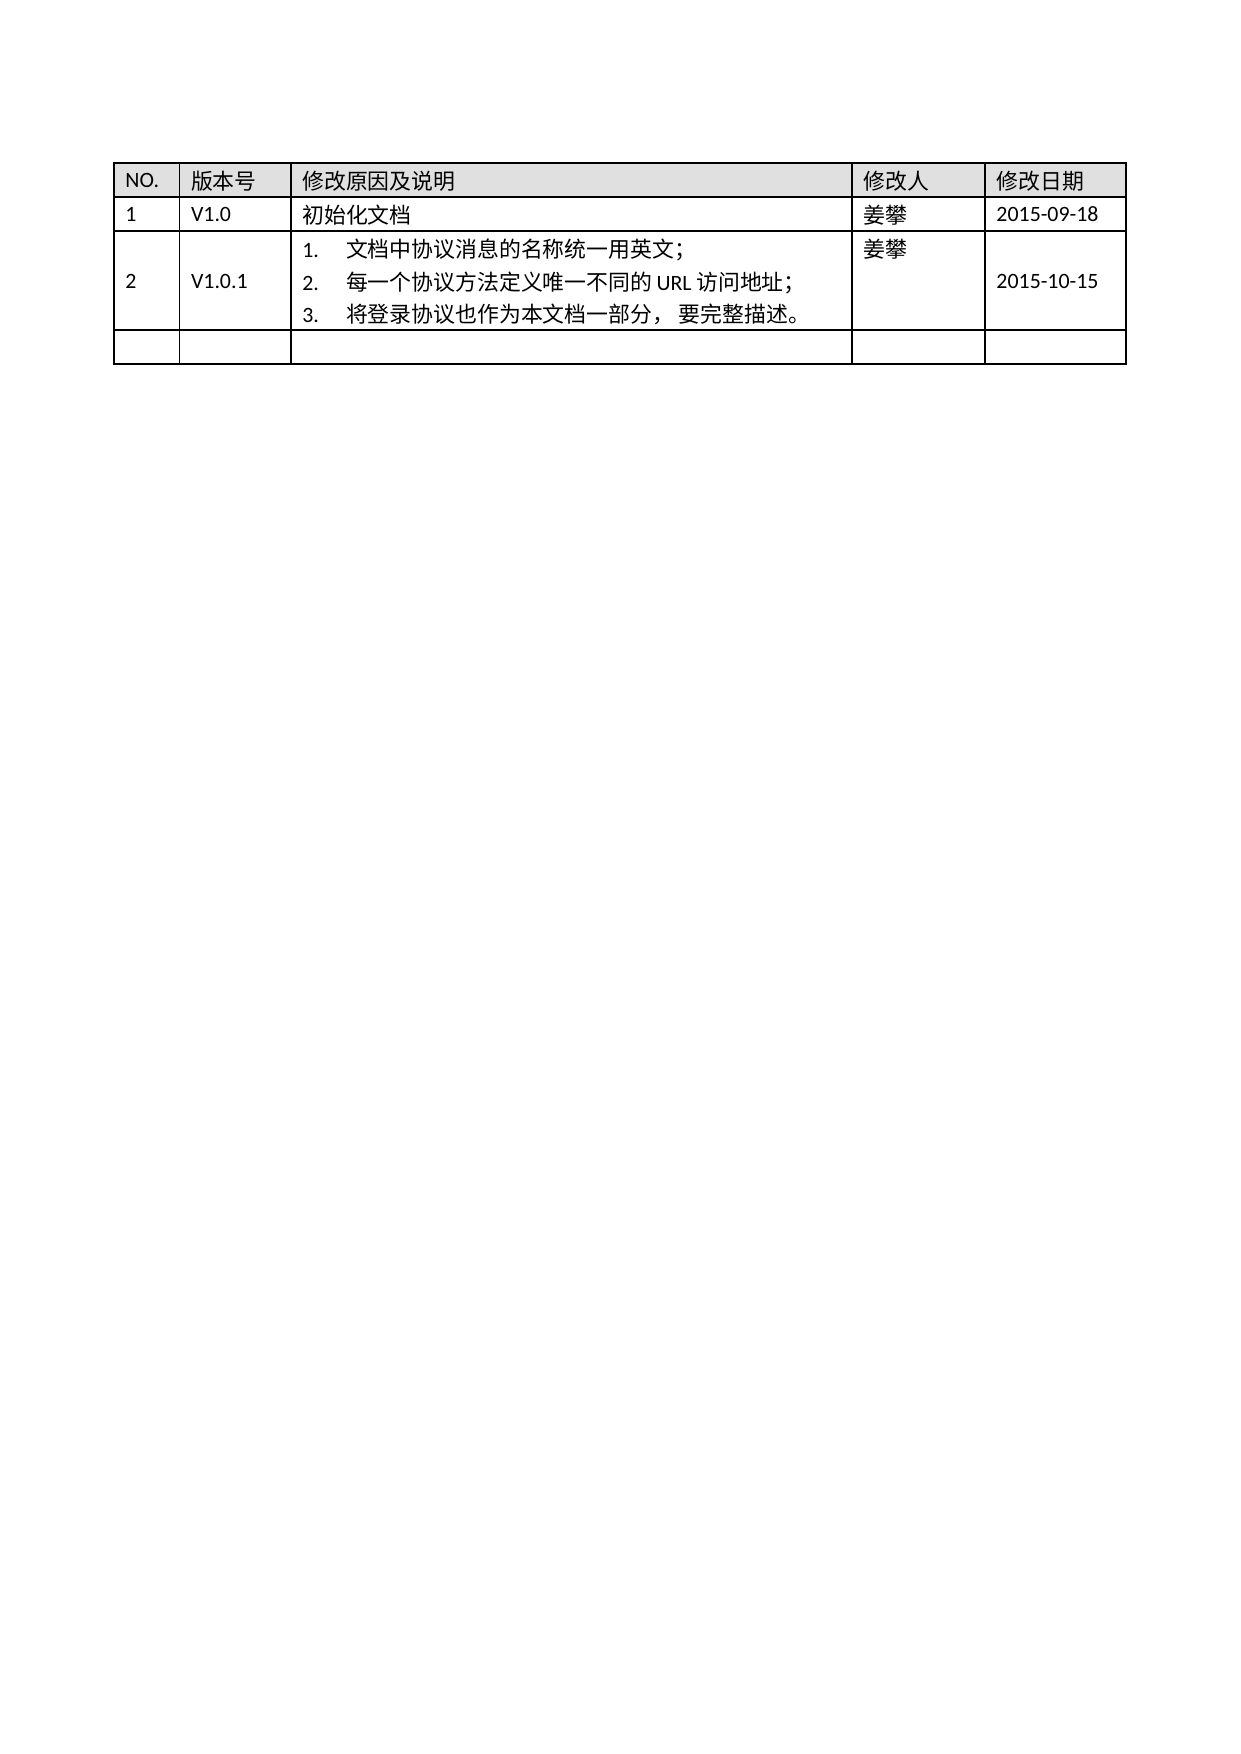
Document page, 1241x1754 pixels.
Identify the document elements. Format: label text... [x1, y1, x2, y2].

table_cell [853, 331, 984, 363]
table_cell 初始化文档 [292, 198, 851, 230]
table_cell 2015-10-15 [986, 232, 1125, 329]
table_cell 2015-09-18 [986, 198, 1125, 230]
table_header 修改人 [853, 164, 984, 196]
table_cell 2 [115, 232, 179, 329]
table_cell [986, 331, 1125, 363]
table_header 版本号 [180, 164, 290, 196]
table_cell V1.0.1 [180, 232, 290, 329]
table_cell V1.0 [180, 198, 290, 230]
table_cell 姜攀 [853, 198, 984, 230]
table_cell [115, 331, 179, 363]
table_cell [180, 331, 290, 363]
table_header 修改日期 [986, 164, 1125, 196]
table_header NO. [115, 164, 179, 196]
table_header 修改原因及说明 [292, 164, 851, 196]
table_cell 1 [115, 198, 179, 230]
table_cell [292, 331, 851, 363]
table_cell 文档中协议消息的名称统一用英文； 每一个协议方法定义唯一不同的URL访问地址； 将登录协议也作为本文档一部分， 要完整描述。 [292, 232, 851, 329]
table_cell 姜攀 [853, 232, 984, 329]
